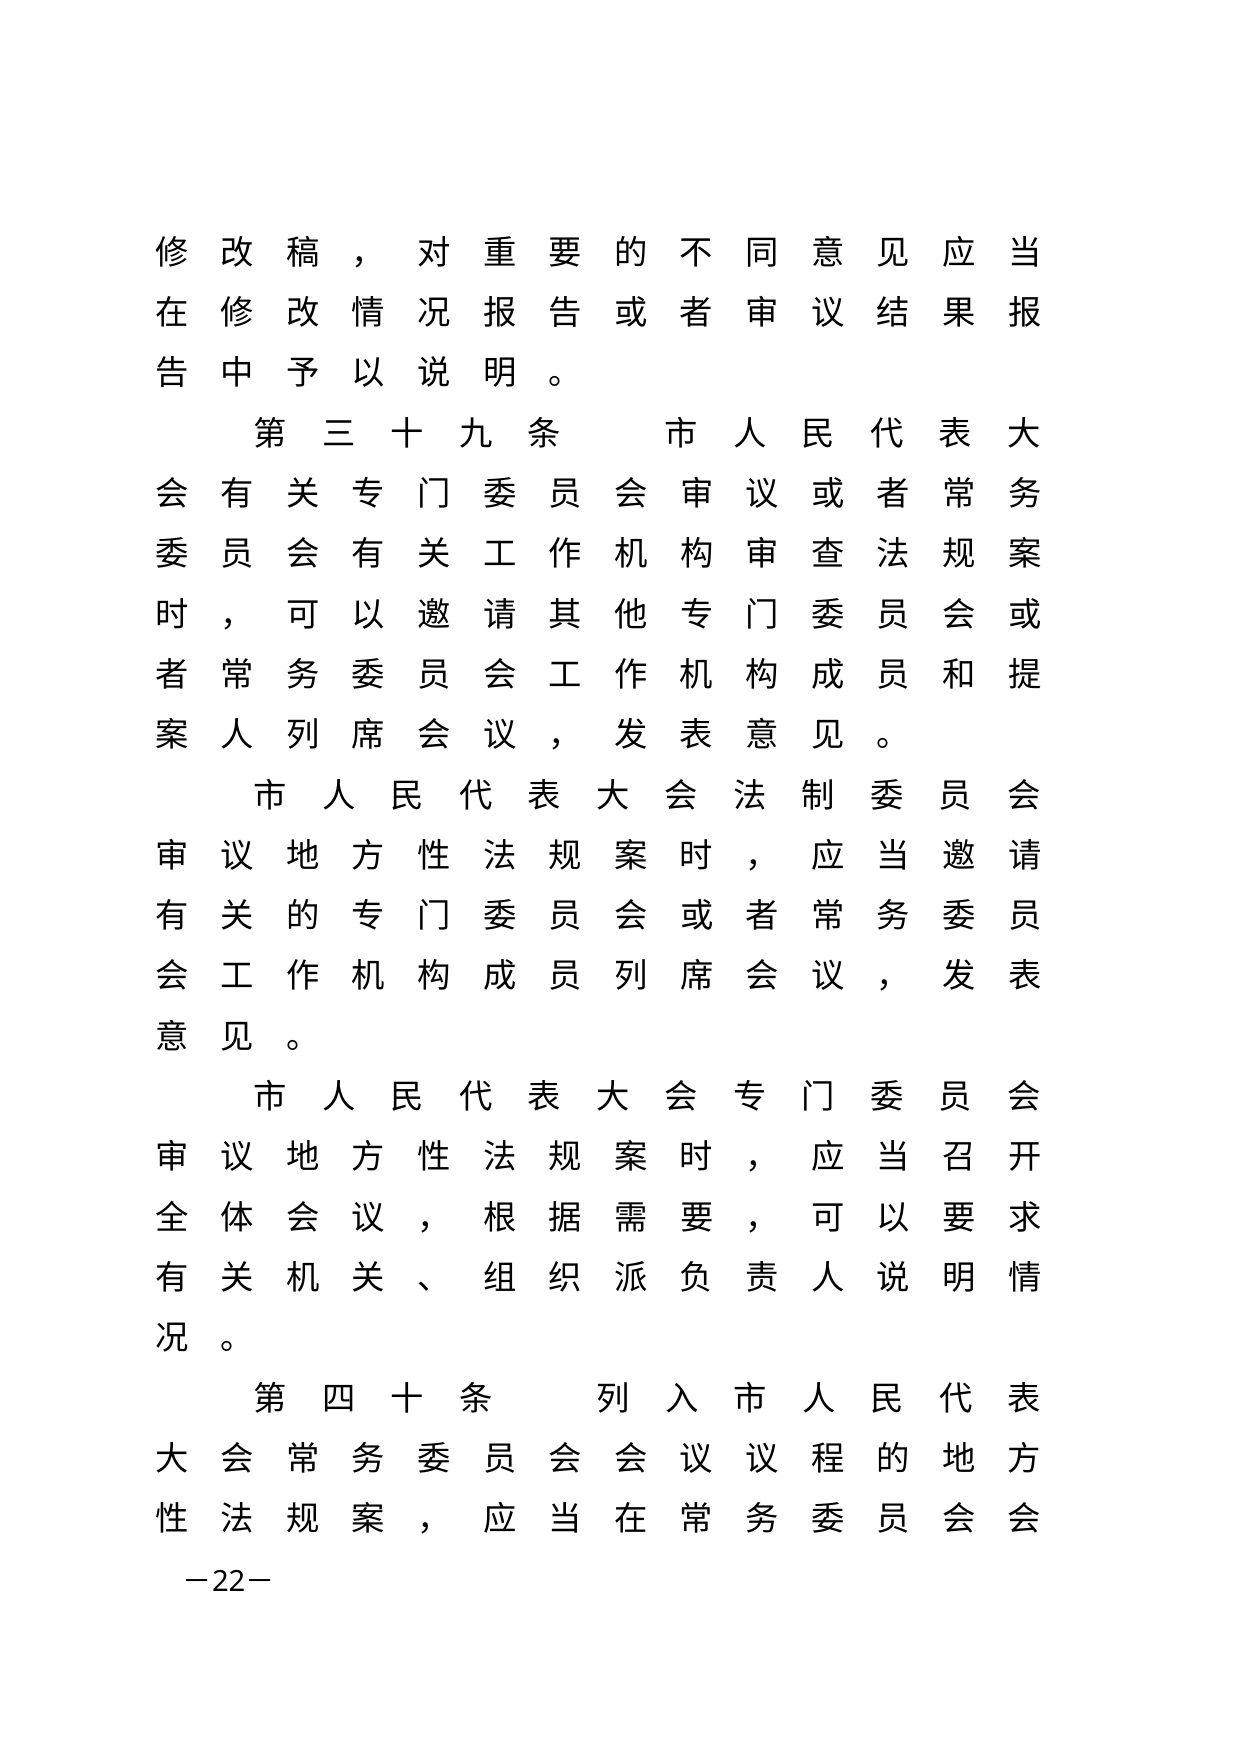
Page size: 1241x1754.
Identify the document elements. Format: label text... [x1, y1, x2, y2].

text 市人民代表大会法制委员会审议地方性法规案时，应当邀请有关的专门委员会或者常务委员会工作机构成员列席会议，发表意见。 [155, 762, 1073, 1064]
text 第四十条 列入市人民代表大会常务委员会会议议程的地方性法规案，应当在常务委员会会议后将法规草案及其起草、修改的说明等向社会公布，征求意见，但是经主任会议决定不公布的除外。向社会公布征求意见的时间一般不少于三十日。 [155, 1365, 1073, 1546]
text 第三十九条 市人民代表大会有关专门委员会审议或者常务委员会有关工作机构审查法规案时，可以邀请其他专门委员会或者常务委员会工作机构成员和提案人列席会议，发表意见。 [155, 400, 1073, 762]
text 市人民代表大会专门委员会审议地方性法规案时，应当召开全体会议，根据需要，可以要求有关机关、组织派负责人说明情况。 [155, 1064, 1073, 1365]
